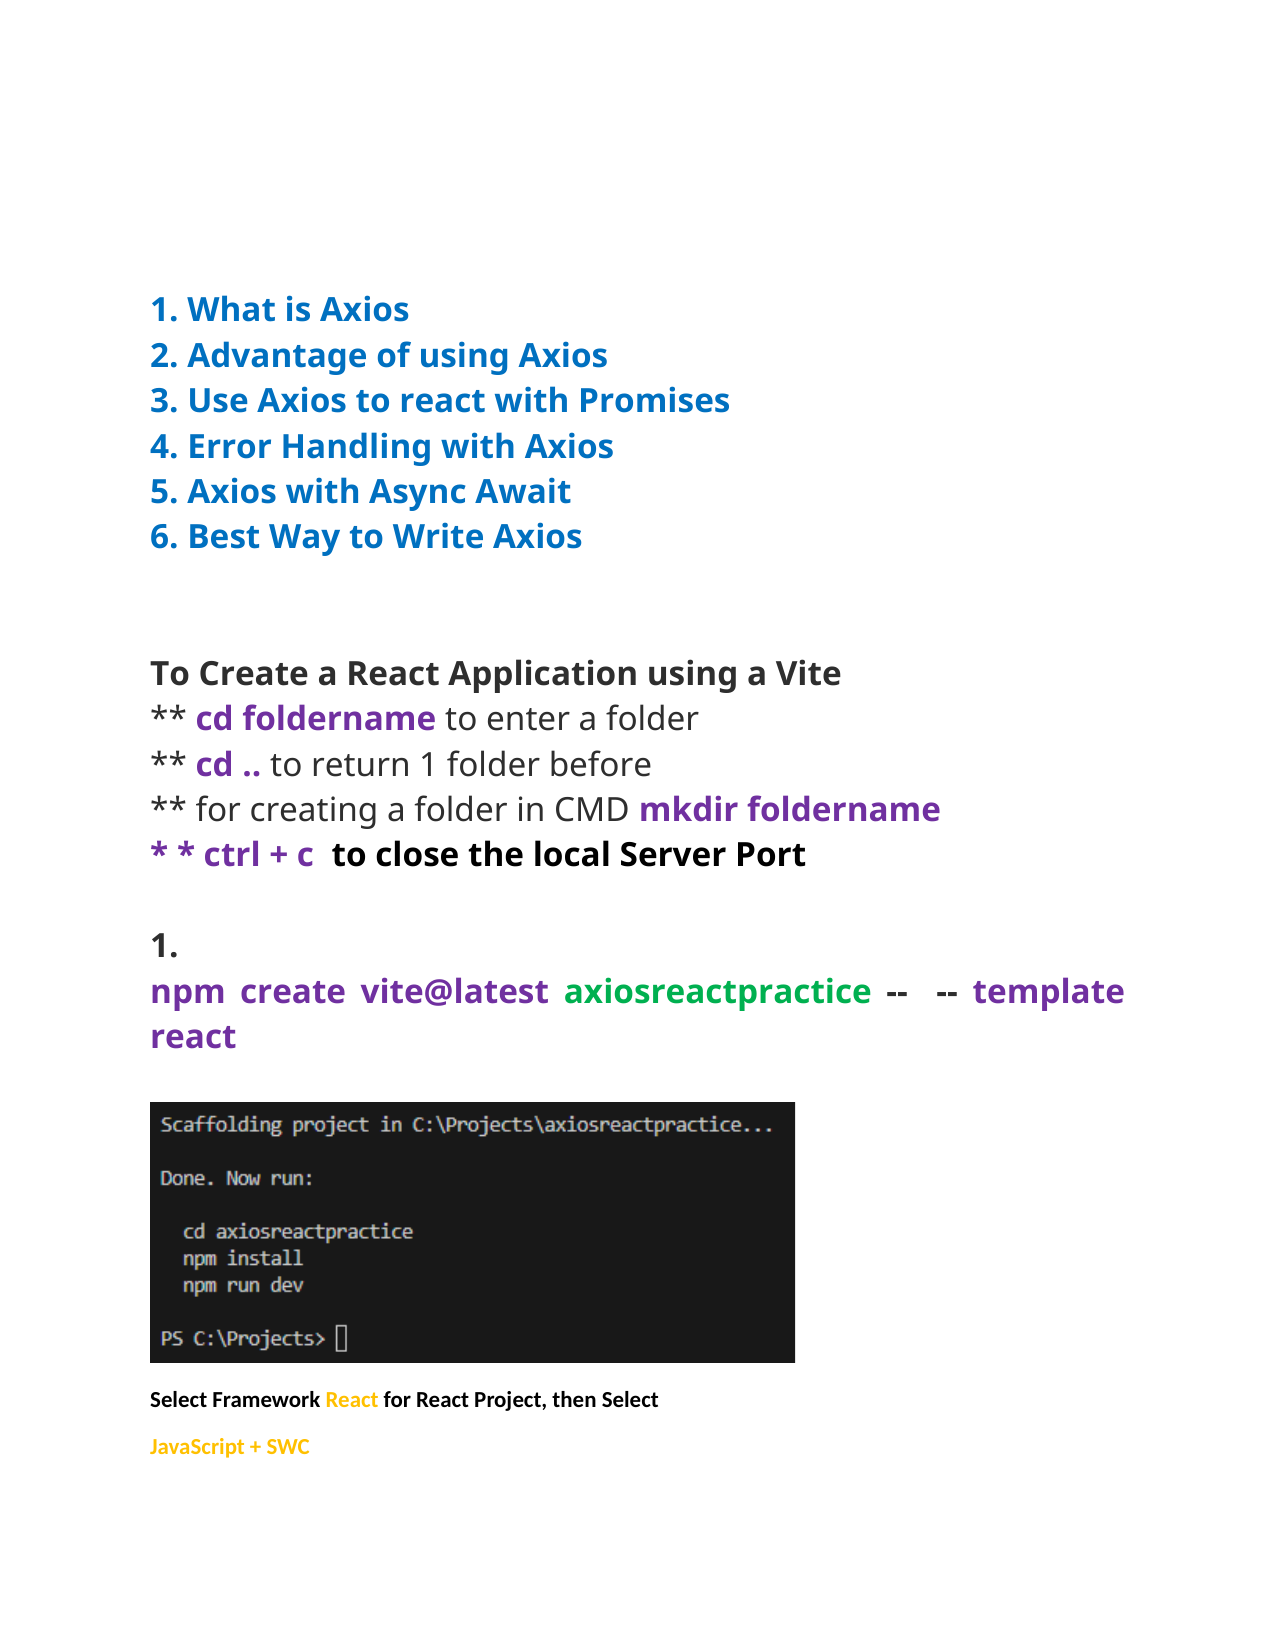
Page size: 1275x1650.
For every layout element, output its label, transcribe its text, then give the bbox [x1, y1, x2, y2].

text ** cd foldername to enter a folder [150, 695, 1125, 740]
text 6. Best Way to Write Axios [150, 513, 1125, 559]
text 3. Use Axios to react with Promises [150, 377, 1125, 422]
text 5. Axios with Async Await [150, 468, 1125, 513]
text ** cd .. to return 1 folder before [150, 740, 1125, 786]
text Select Framework React for React Project, then Select [150, 1385, 1125, 1413]
text To Create a React Application using a Vite [150, 649, 1125, 695]
text 1. [150, 922, 1125, 967]
text JavaScript + SWC [150, 1432, 1125, 1460]
text npm create vite@latest axiosreactpractice -- -- template react [150, 967, 1125, 1058]
text 1. What is Axios [150, 286, 1125, 332]
text ** for creating a folder in CMD mkdir foldername [150, 786, 1125, 831]
picture [150, 1102, 796, 1363]
text 2. Advantage of using Axios [150, 332, 1125, 377]
text * * ctrl + c to close the local Server Port [150, 831, 1125, 877]
text 4. Error Handling with Axios [150, 422, 1125, 468]
